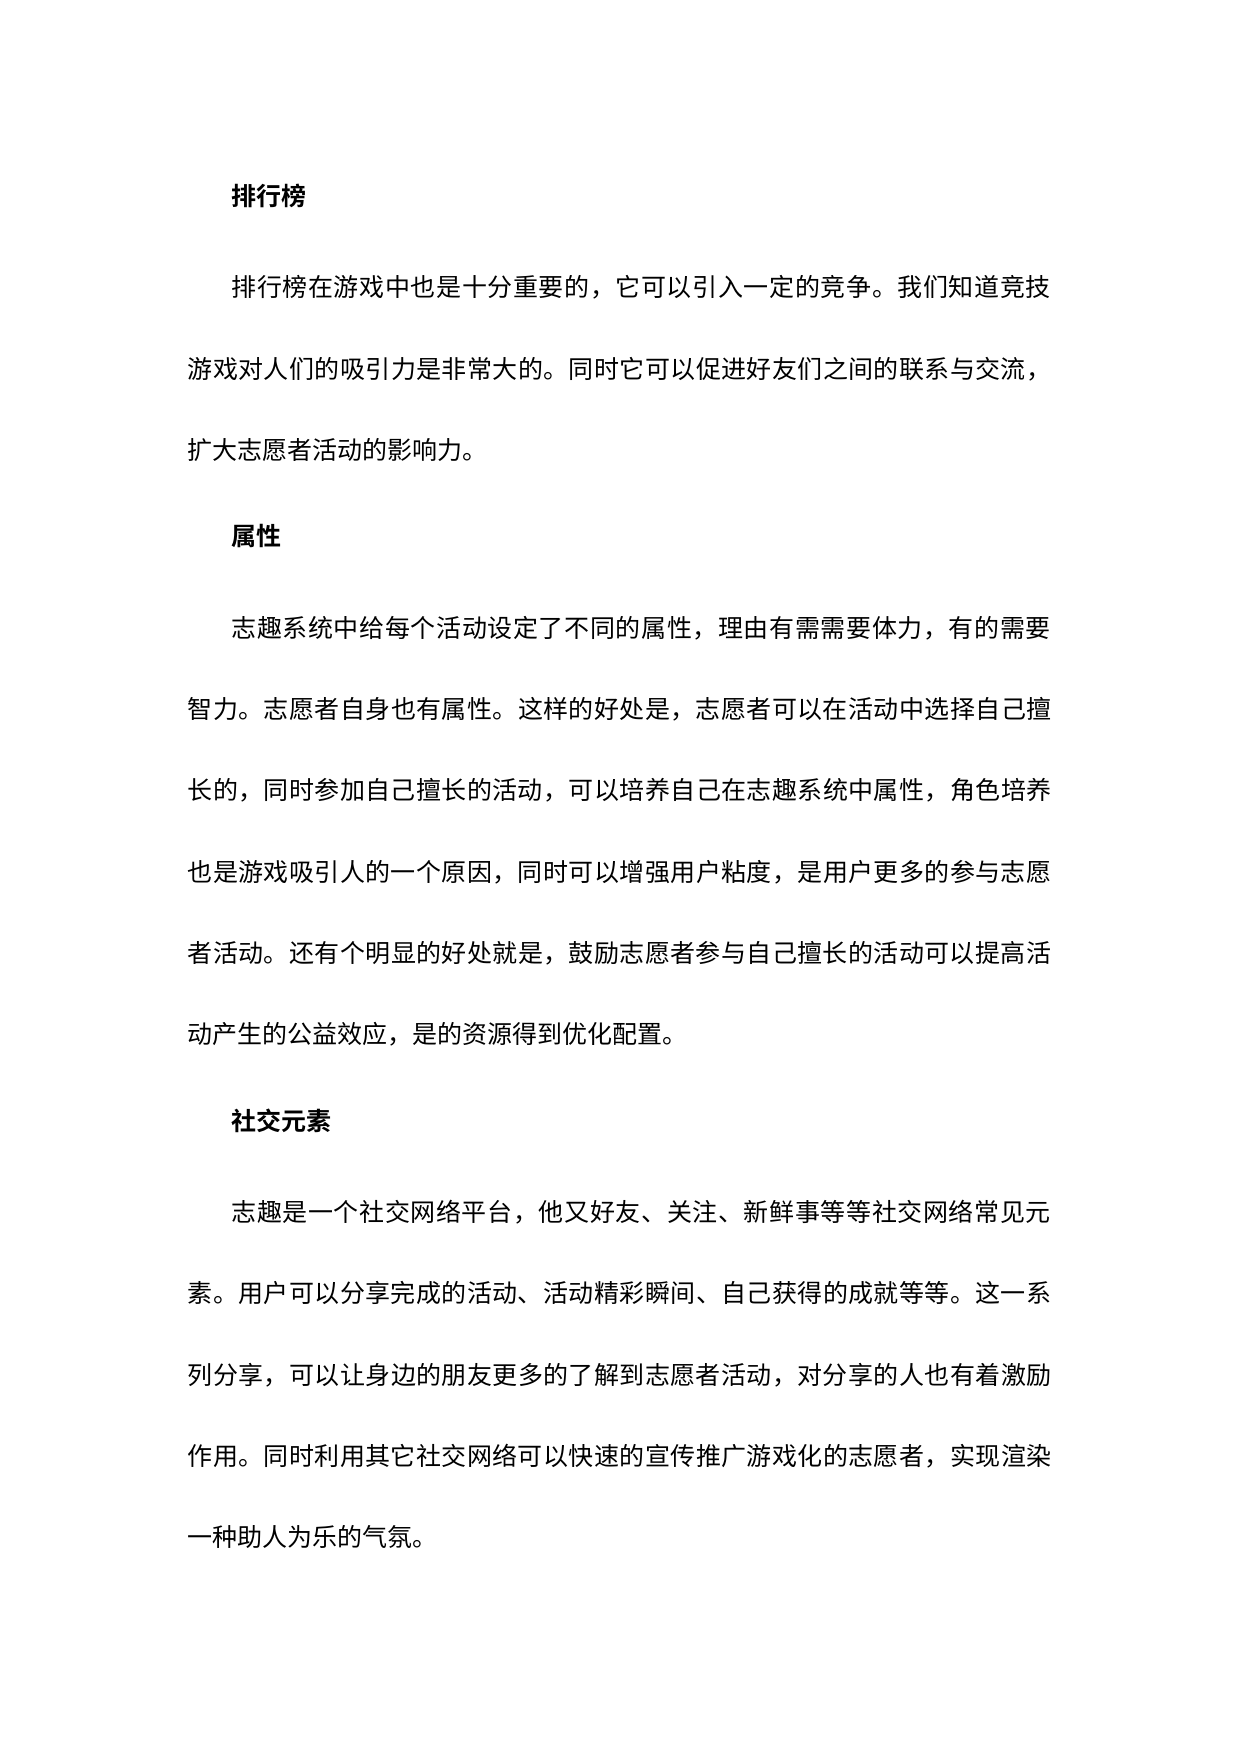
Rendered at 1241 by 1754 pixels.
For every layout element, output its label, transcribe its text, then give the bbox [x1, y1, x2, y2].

text 志趣系统中给每个活动设定了不同的属性，理由有需需要体力，有的需要智力。志愿者自身也有属性。这样的好处是，志愿者可以在活动中选择自己擅长的，同时参加自己擅长的活动，可以培养自己在志趣系统中属性，角色培养也是游戏吸引人的一个原因，同时可以增强用户粘度，是用户更多的参与志愿者活动。还有个明显的好处就是，鼓励志愿者参与自己擅长的活动可以提高活动产生的公益效应，是的资源得到优化配置。 [187, 594, 1053, 1065]
subtitle 社交元素 [187, 1087, 1053, 1152]
text 排行榜在游戏中也是十分重要的，它可以引入一定的竞争。我们知道竞技游戏对人们的吸引力是非常大的。同时它可以促进好友们之间的联系与交流，扩大志愿者活动的影响力。 [187, 253, 1053, 481]
subtitle 属性 [187, 502, 1053, 567]
subtitle 排行榜 [187, 162, 1053, 227]
text 志趣是一个社交网络平台，他又好友、关注、新鲜事等等社交网络常见元素。用户可以分享完成的活动、活动精彩瞬间、自己获得的成就等等。这一系列分享，可以让身边的朋友更多的了解到志愿者活动，对分享的人也有着激励作用。同时利用其它社交网络可以快速的宣传推广游戏化的志愿者，实现渲染一种助人为乐的气氛。 [187, 1178, 1053, 1568]
